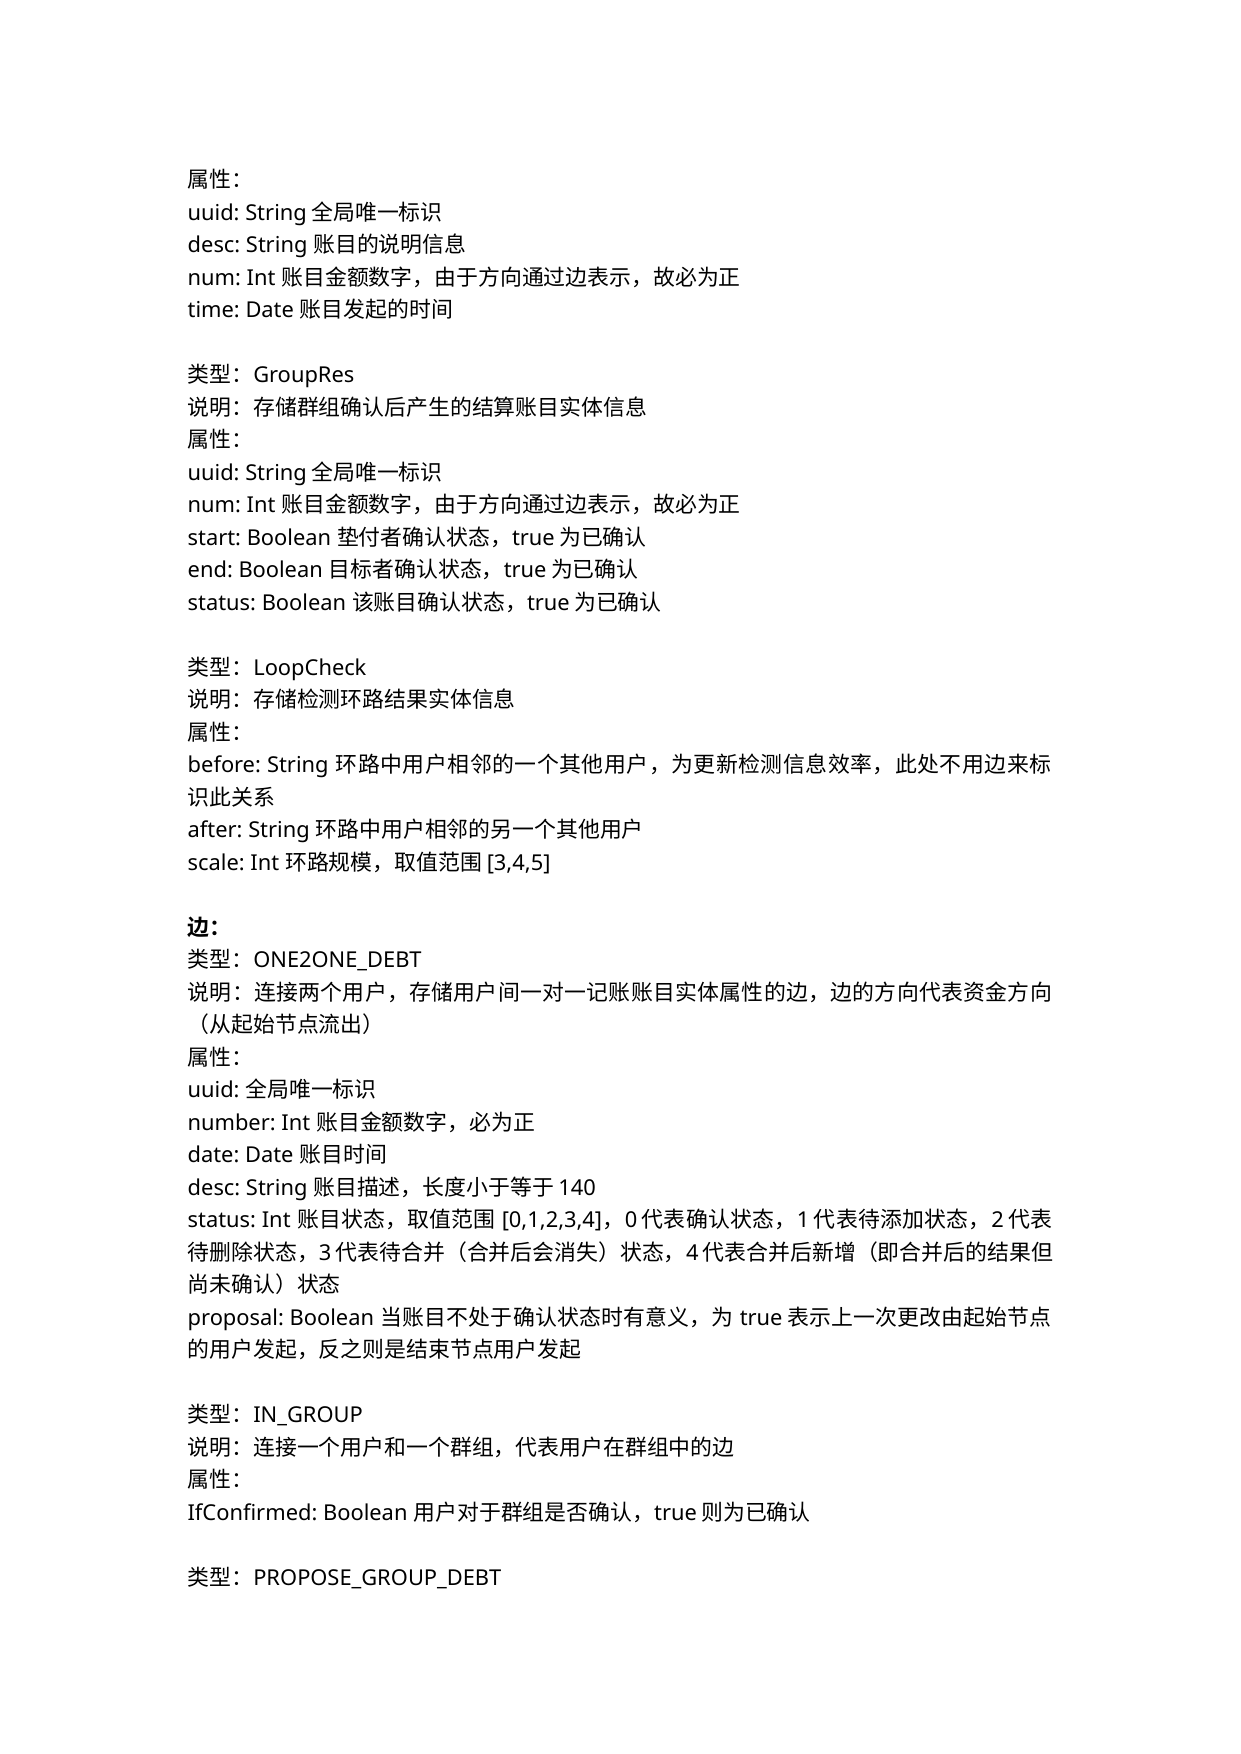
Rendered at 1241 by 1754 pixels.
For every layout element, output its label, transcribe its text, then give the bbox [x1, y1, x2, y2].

text 说明：连接两个用户，存储用户间一对一记账账目实体属性的边，边的方向代表资金方向（从起始节点流出） [187, 974, 1053, 1039]
text 类型：LoopCheck [187, 649, 1053, 682]
text proposal: Boolean 当账目不处于确认状态时有意义，为true表示上一次更改由起始节点的用户发起，反之则是结束节点用户发起 [187, 1299, 1053, 1364]
text 属性： [187, 1039, 1053, 1072]
text 说明：存储检测环路结果实体信息 [187, 682, 1053, 714]
text num: Int 账目金额数字，由于方向通过边表示，故必为正 [187, 259, 1053, 292]
text 类型：IN_GROUP [187, 1397, 1053, 1429]
text before: String 环路中用户相邻的一个其他用户，为更新检测信息效率，此处不用边来标识此关系 [187, 747, 1053, 812]
text IfConfirmed: Boolean 用户对于群组是否确认，true则为已确认 [187, 1494, 1053, 1527]
text desc: String 账目描述，长度小于等于140 [187, 1169, 1053, 1202]
text 属性： [187, 1462, 1053, 1494]
text start: Boolean 垫付者确认状态，true为已确认 [187, 519, 1053, 552]
text status: Int 账目状态，取值范围 [0,1,2,3,4]，0代表确认状态，1代表待添加状态，2代表待删除状态，3代表待合并（合并后会消失）状态，4代表合并后新增（即合并后的结果但尚未确认）状态 [187, 1202, 1053, 1299]
text date: Date 账目时间 [187, 1137, 1053, 1169]
text 类型：GroupRes [187, 357, 1053, 389]
text uuid: String全局唯一标识 [187, 454, 1053, 487]
text end: Boolean 目标者确认状态，true为已确认 [187, 552, 1053, 584]
text 类型：PROPOSE_GROUP_DEBT [187, 1559, 1053, 1592]
text 类型：ONE2ONE_DEBT [187, 942, 1053, 974]
text desc: String 账目的说明信息 [187, 227, 1053, 259]
text 属性： [187, 714, 1053, 747]
text 说明：连接一个用户和一个群组，代表用户在群组中的边 [187, 1429, 1053, 1462]
text uuid: String全局唯一标识 [187, 194, 1053, 227]
text number: Int 账目金额数字，必为正 [187, 1104, 1053, 1137]
text num: Int 账目金额数字，由于方向通过边表示，故必为正 [187, 487, 1053, 519]
text time: Date 账目发起的时间 [187, 292, 1053, 324]
text 边： [187, 909, 1053, 942]
text scale: Int 环路规模，取值范围 [3,4,5] [187, 844, 1053, 877]
text 属性： [187, 162, 1053, 194]
text 说明：存储群组确认后产生的结算账目实体信息 [187, 389, 1053, 422]
text uuid: 全局唯一标识 [187, 1072, 1053, 1104]
text status: Boolean 该账目确认状态，true为已确认 [187, 584, 1053, 617]
text 属性： [187, 422, 1053, 454]
text after: String 环路中用户相邻的另一个其他用户 [187, 812, 1053, 844]
